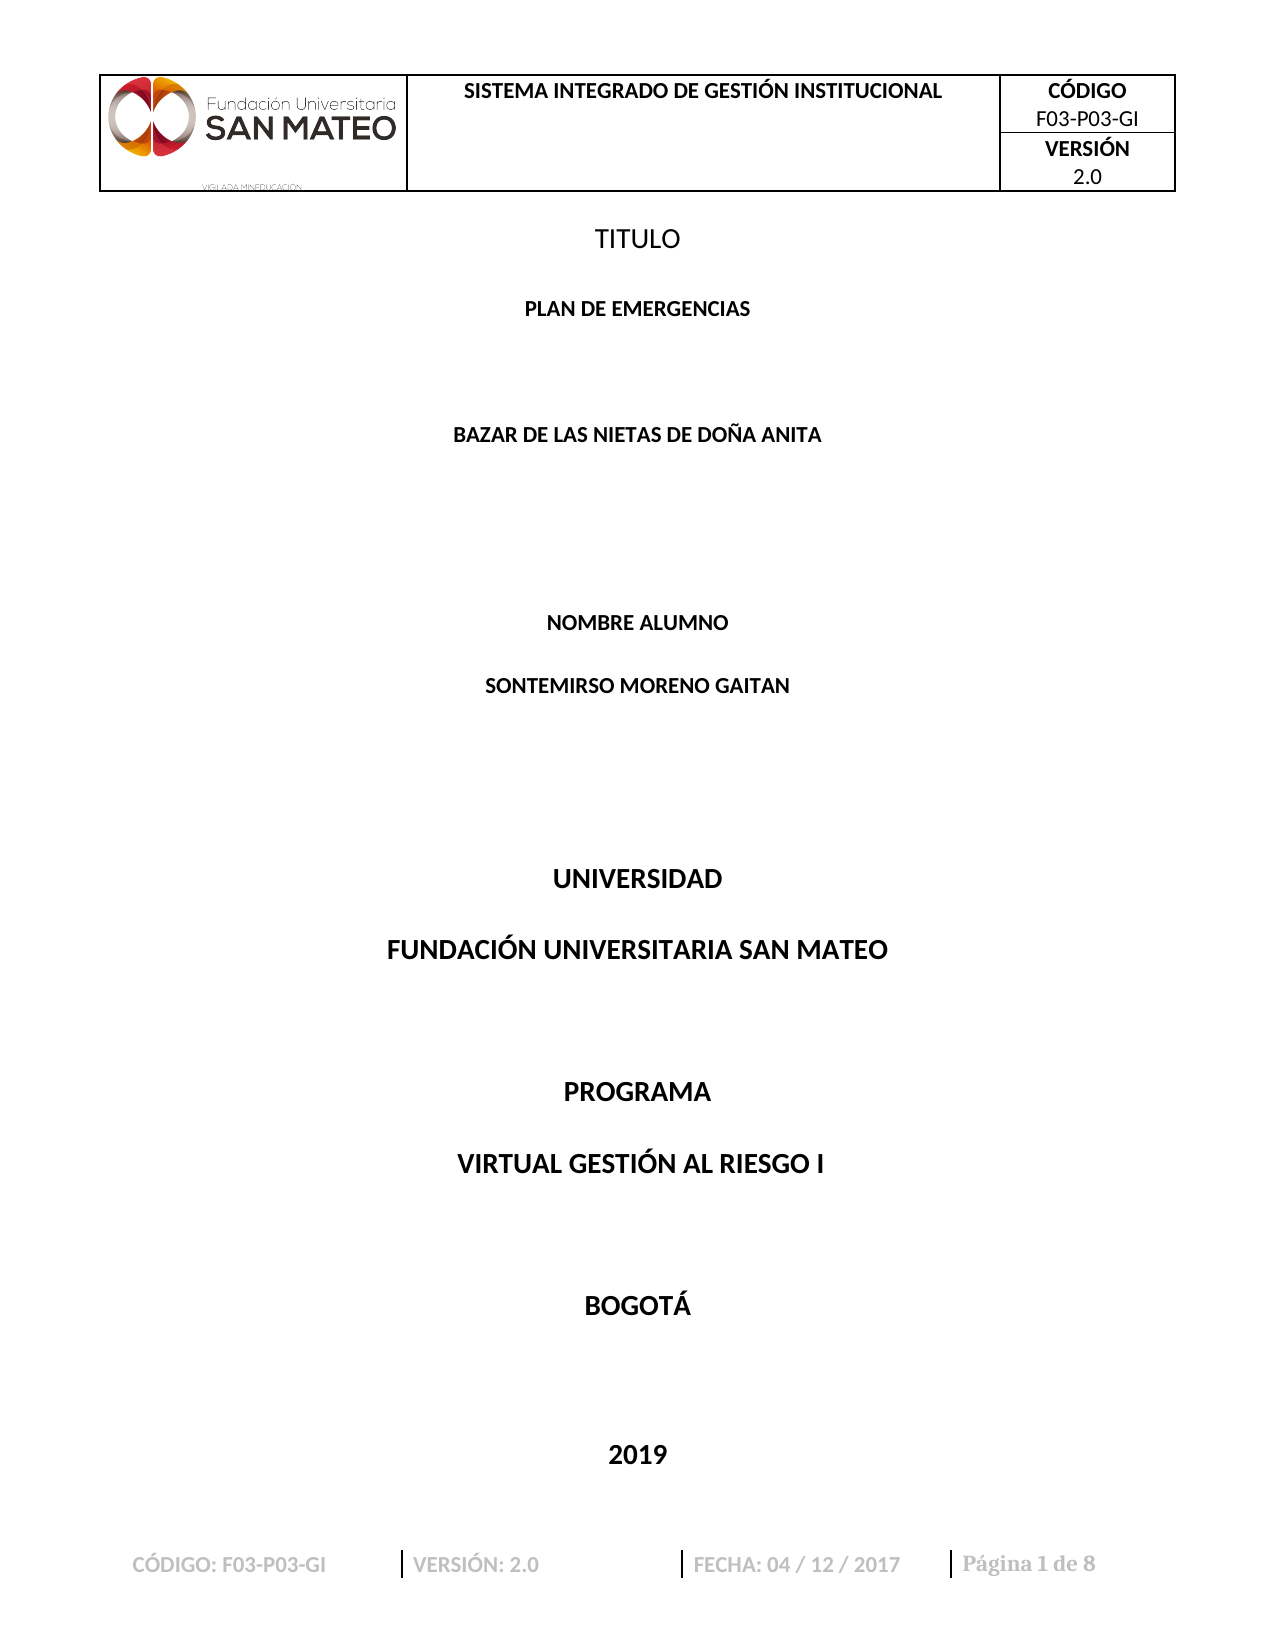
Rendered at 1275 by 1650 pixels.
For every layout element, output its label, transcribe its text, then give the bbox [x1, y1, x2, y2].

text PROGRAMA [148, 1073, 1127, 1109]
text NOMBRE ALUMNO [148, 608, 1127, 636]
text PLAN DE EMERGENCIAS [148, 294, 1127, 322]
text SONTEMIRSO MORENO GAITAN [148, 671, 1127, 699]
text TITULO [148, 220, 1127, 256]
text 2019 [148, 1436, 1127, 1471]
text BAZAR DE LAS NIETAS DE DOÑA ANITA [148, 420, 1127, 448]
text VIRTUAL GESTIÓN AL RIESGO I [148, 1145, 1127, 1180]
picture [105, 76, 399, 190]
text UNIVERSIDAD [148, 860, 1127, 895]
text FUNDACIÓN UNIVERSITARIA SAN MATEO [148, 931, 1127, 967]
text BOGOTÁ [148, 1287, 1127, 1323]
